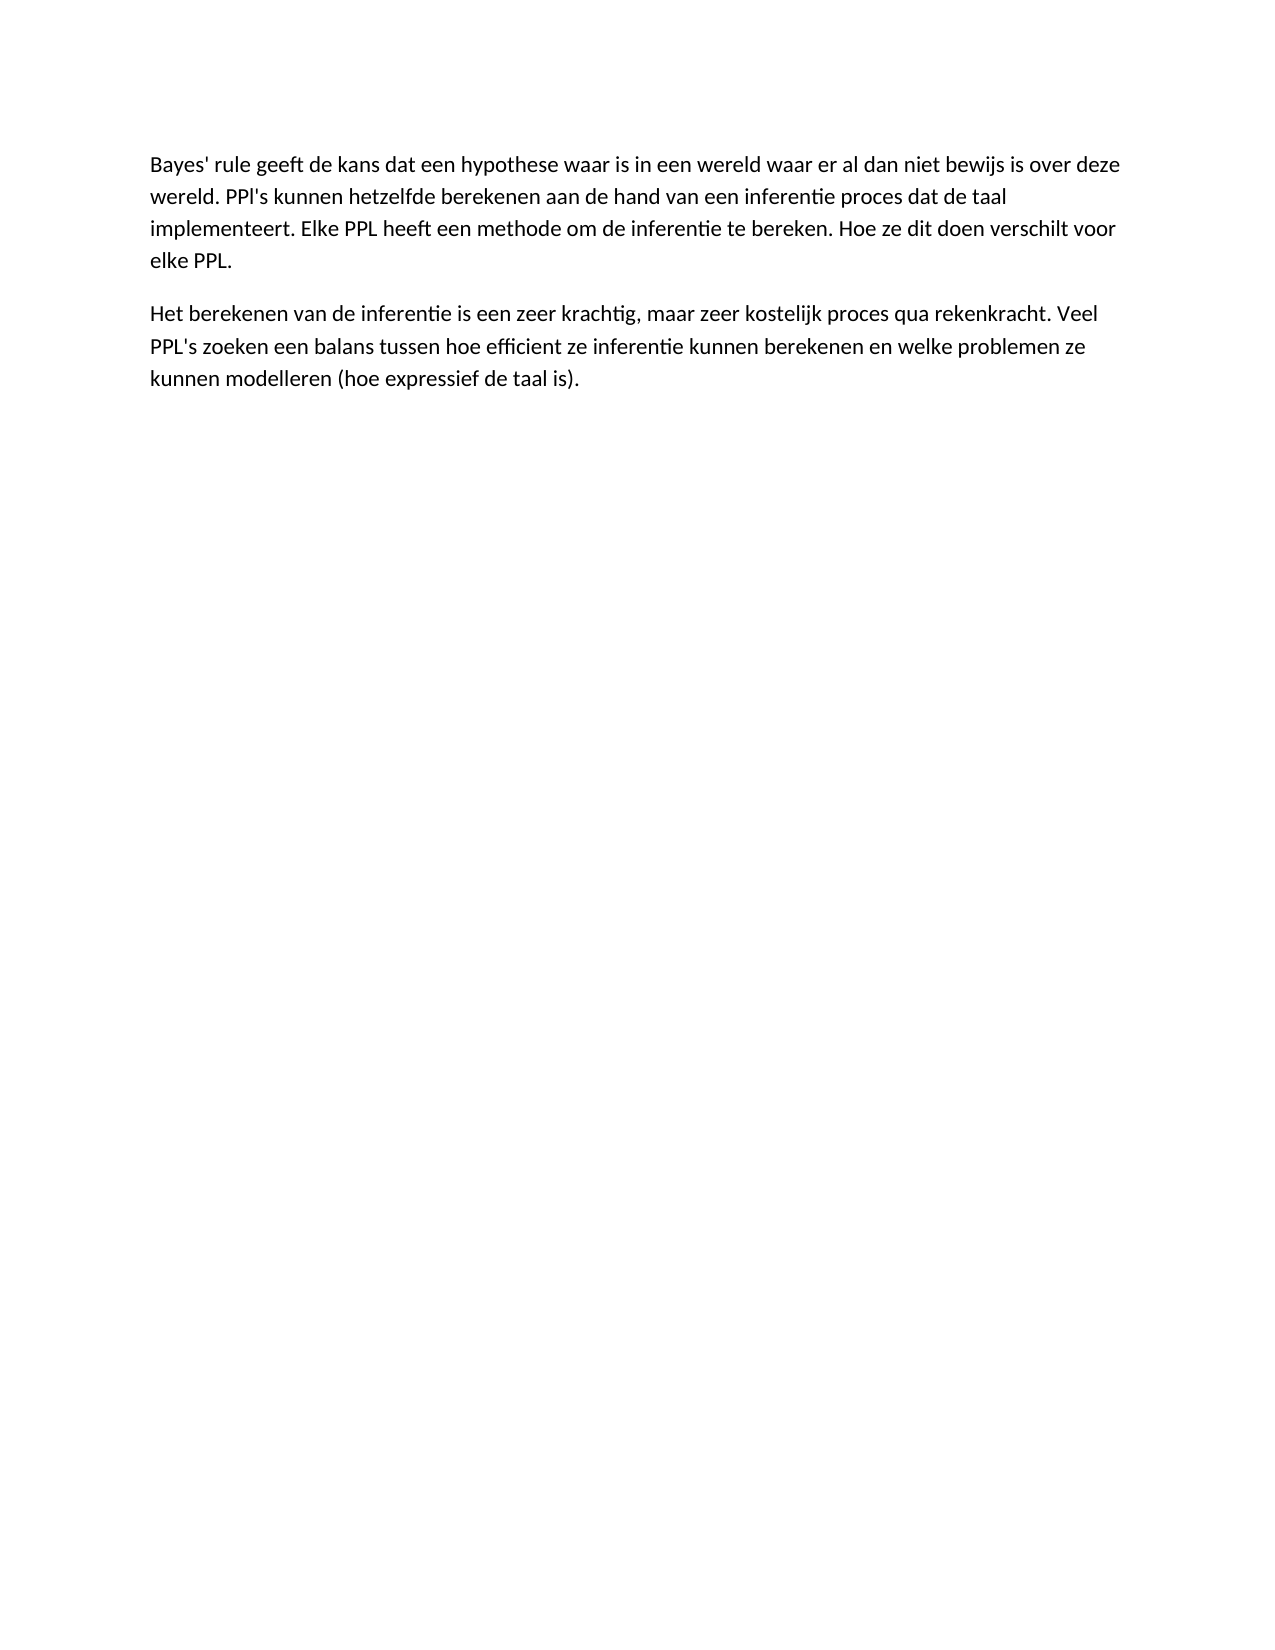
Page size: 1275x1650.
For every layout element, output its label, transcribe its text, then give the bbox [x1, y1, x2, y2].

text Het berekenen van de inferentie is een zeer krachtig, maar zeer kostelijk proces qua rekenkracht. Veel PPL's zoeken een balans tussen hoe efficient ze inferentie kunnen berekenen en welke problemen ze kunnen modelleren (hoe expressief de taal is). [150, 299, 1125, 392]
text Bayes' rule geeft de kans dat een hypothese waar is in een wereld waar er al dan niet bewijs is over deze wereld. PPl's kunnen hetzelfde berekenen aan de hand van een inferentie proces dat de taal implementeert. Elke PPL heeft een methode om de inferentie te bereken. Hoe ze dit doen verschilt voor elke PPL. [150, 150, 1125, 274]
